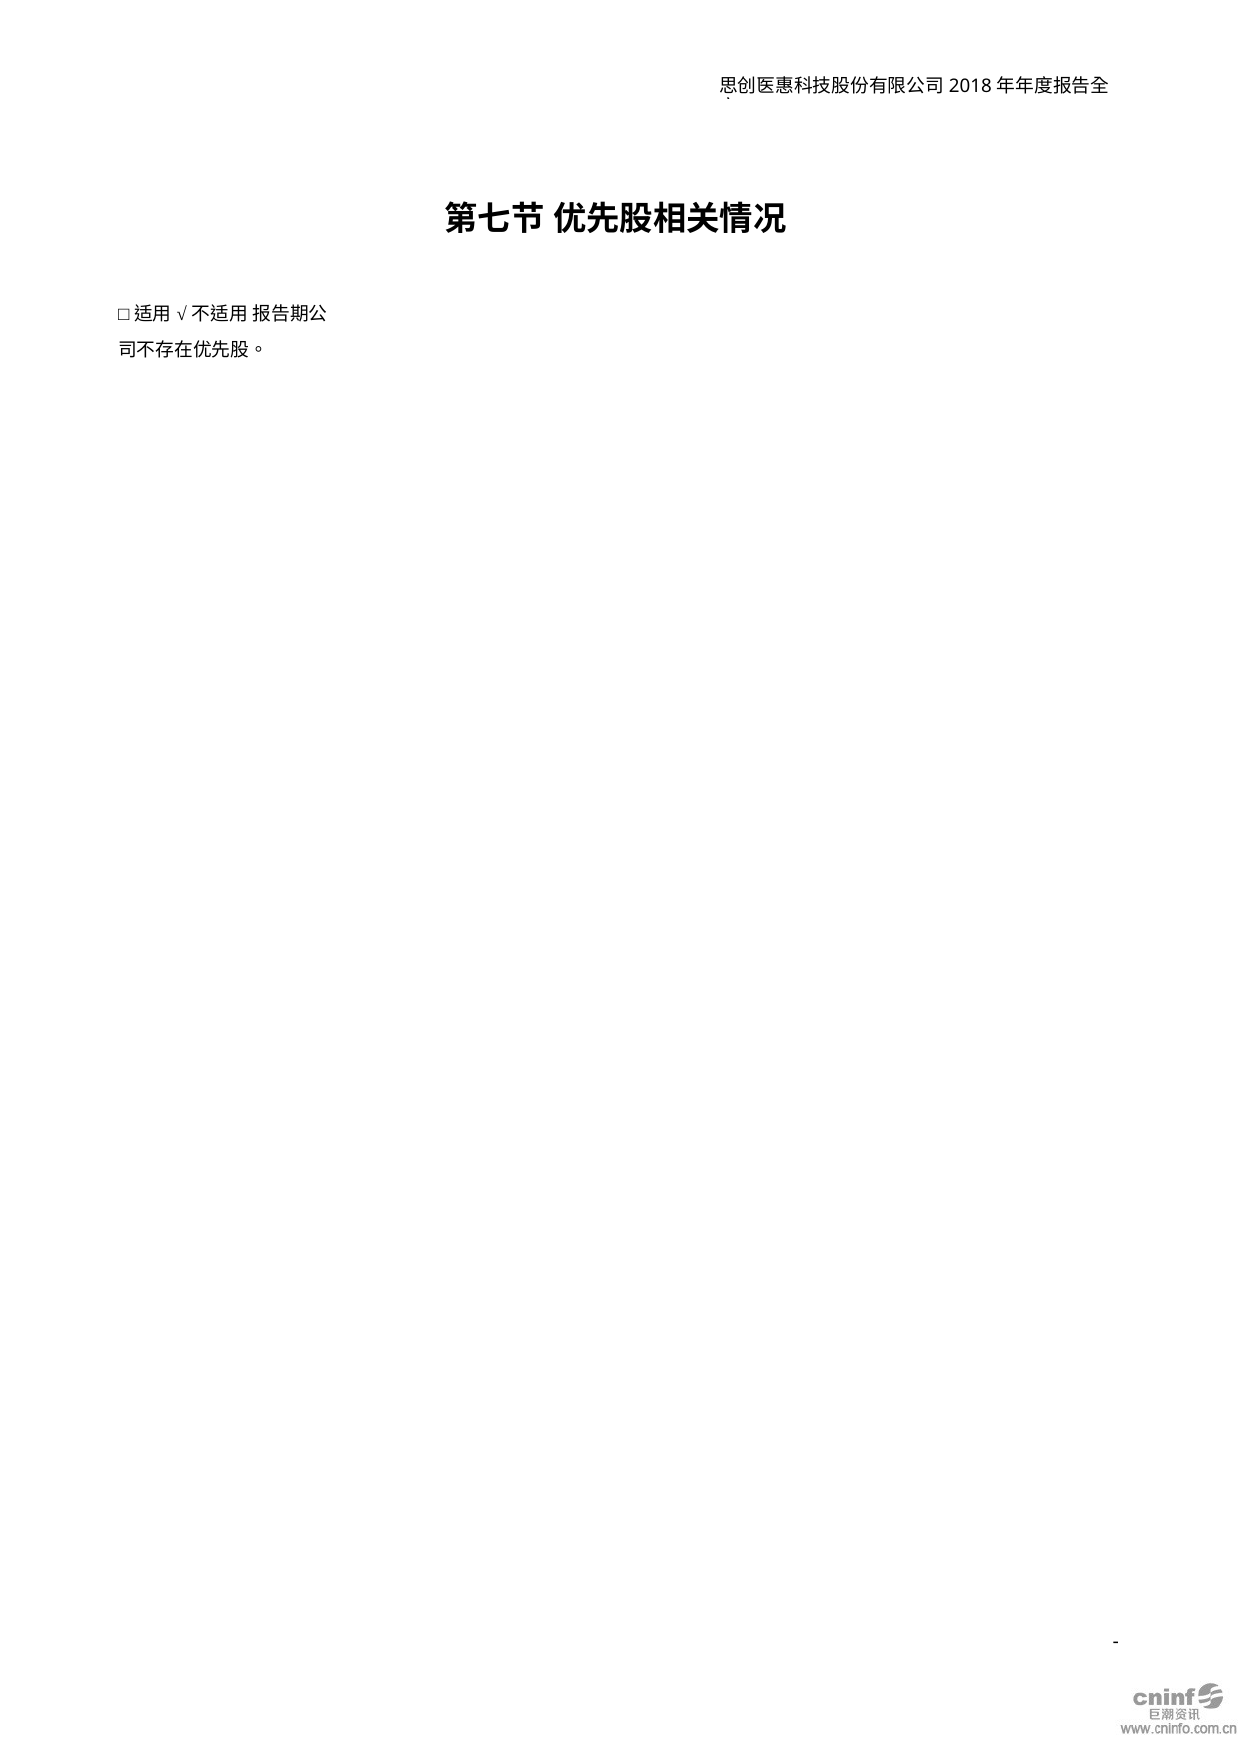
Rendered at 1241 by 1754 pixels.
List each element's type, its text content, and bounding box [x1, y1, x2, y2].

text □ 适用 √ 不适用 报告期公司不存在优先股。 [118, 301, 345, 362]
picture [1115, 1680, 1240, 1737]
subtitle 第七节 优先股相关情况 [444, 195, 1122, 240]
